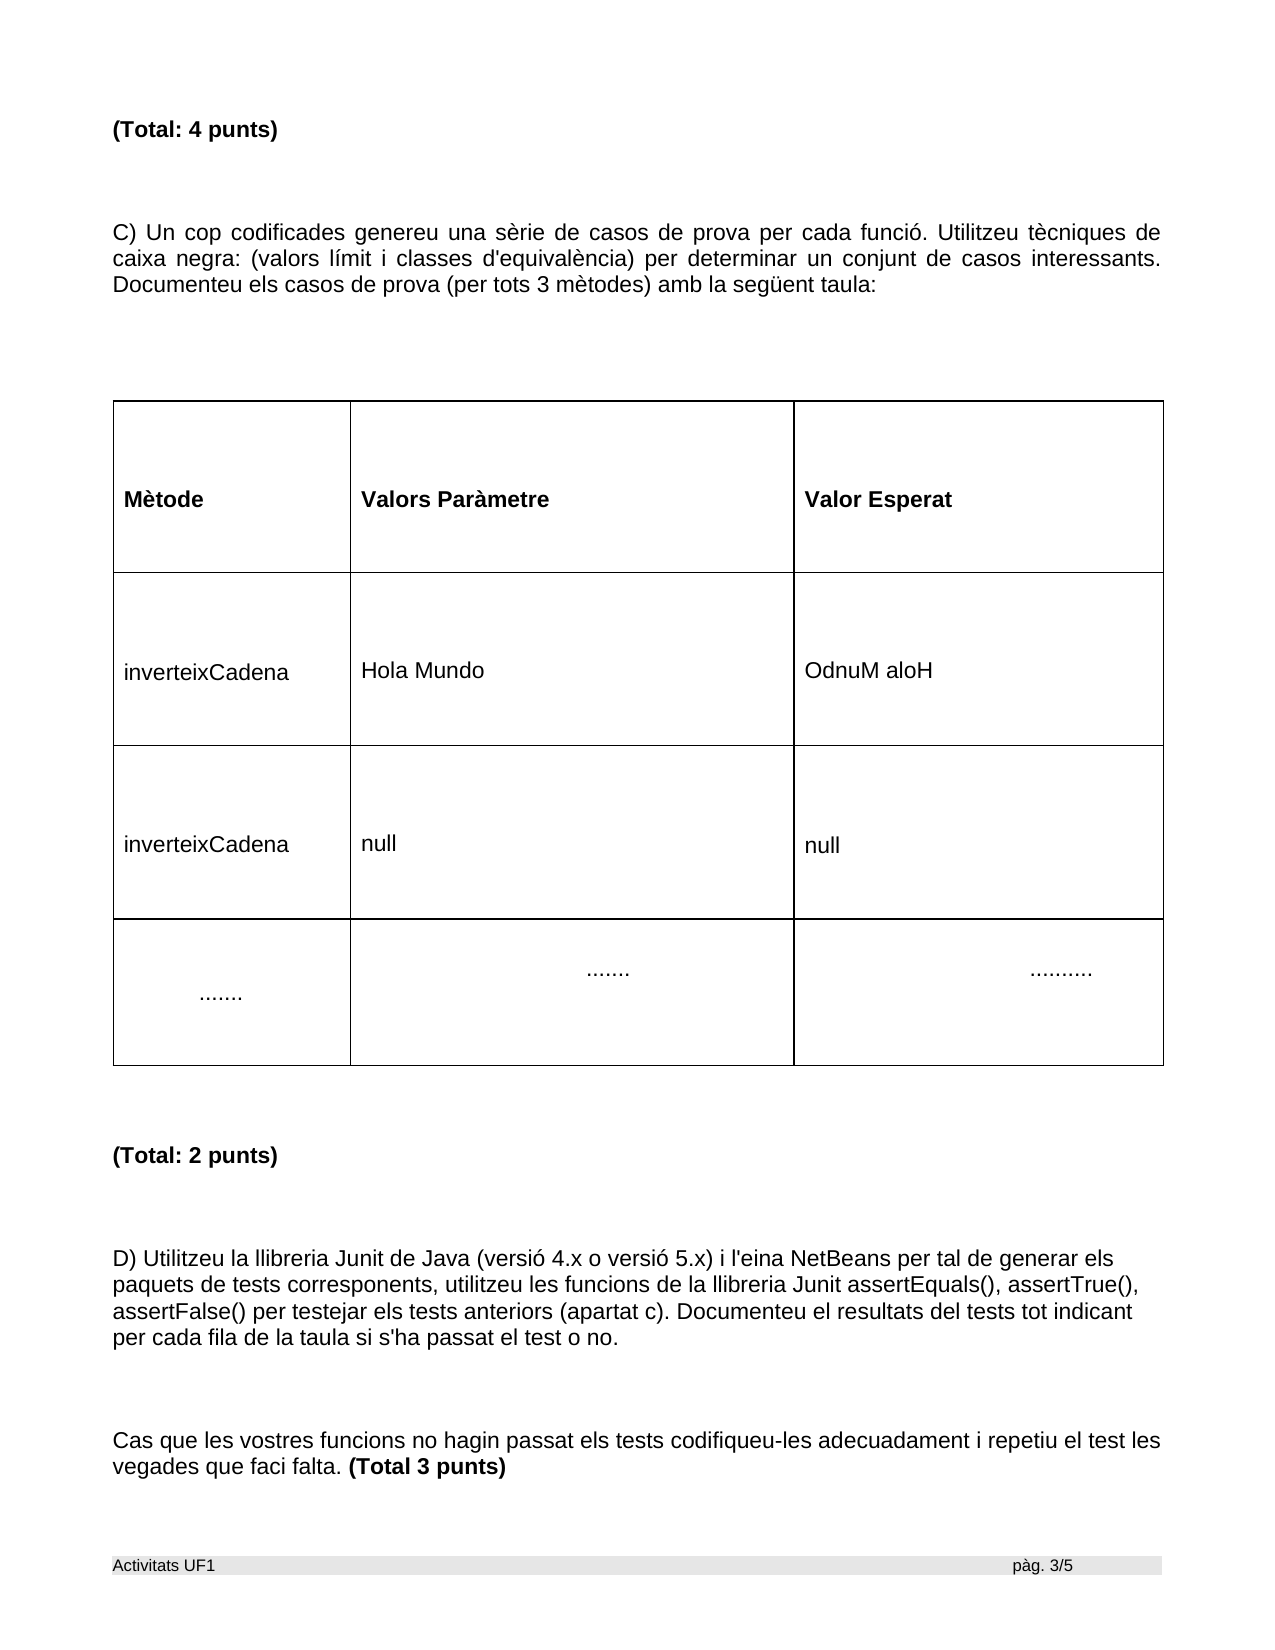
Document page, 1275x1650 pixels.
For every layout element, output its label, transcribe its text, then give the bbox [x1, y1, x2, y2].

table_cell null [351, 746, 793, 918]
text (Total: 4 punts) [112, 116, 1162, 142]
table_cell Hola Mundo [351, 573, 793, 744]
table_cell OdnuM aloH [795, 573, 1163, 744]
text D) Utilitzeu la llibreria Junit de Java (versió 4.x o versió 5.x) i l'eina NetBeans per tal de generar els paquets de tests corresponents, utilitzeu les funcions de la llibreria Junit assertEquals(), assertTrue(), assertFalse() per testejar els tests anteriors (apartat c). Documenteu el resultats del tests tot indicant per cada fila de la taula si s'ha passat el test o no. [112, 1245, 1162, 1350]
table_cell inverteixCadena [114, 573, 350, 744]
table_cell ....... [114, 920, 350, 1064]
text Cas que les vostres funcions no hagin passat els tests codifiqueu-les adecuadament i repetiu el test les vegades que faci falta. (Total 3 punts) [112, 1427, 1162, 1479]
table_cell null [795, 746, 1163, 918]
table_cell .......... [795, 920, 1163, 1064]
table_header Valor Esperat [795, 402, 1163, 572]
table_header Mètode [114, 402, 350, 572]
text C) Un cop codificades genereu una sèrie de casos de prova per cada funció. Utilitzeu tècniques de caixa negra: (valors límit i classes d'equivalència) per determinar un conjunt de casos interessants. Documenteu els casos de prova (per tots 3 mètodes) amb la següent taula: [112, 219, 1162, 298]
table_cell inverteixCadena [114, 746, 350, 918]
table_header Valors Paràmetre [351, 402, 793, 572]
text (Total: 2 punts) [112, 1142, 1162, 1168]
table_cell ....... [351, 920, 793, 1064]
